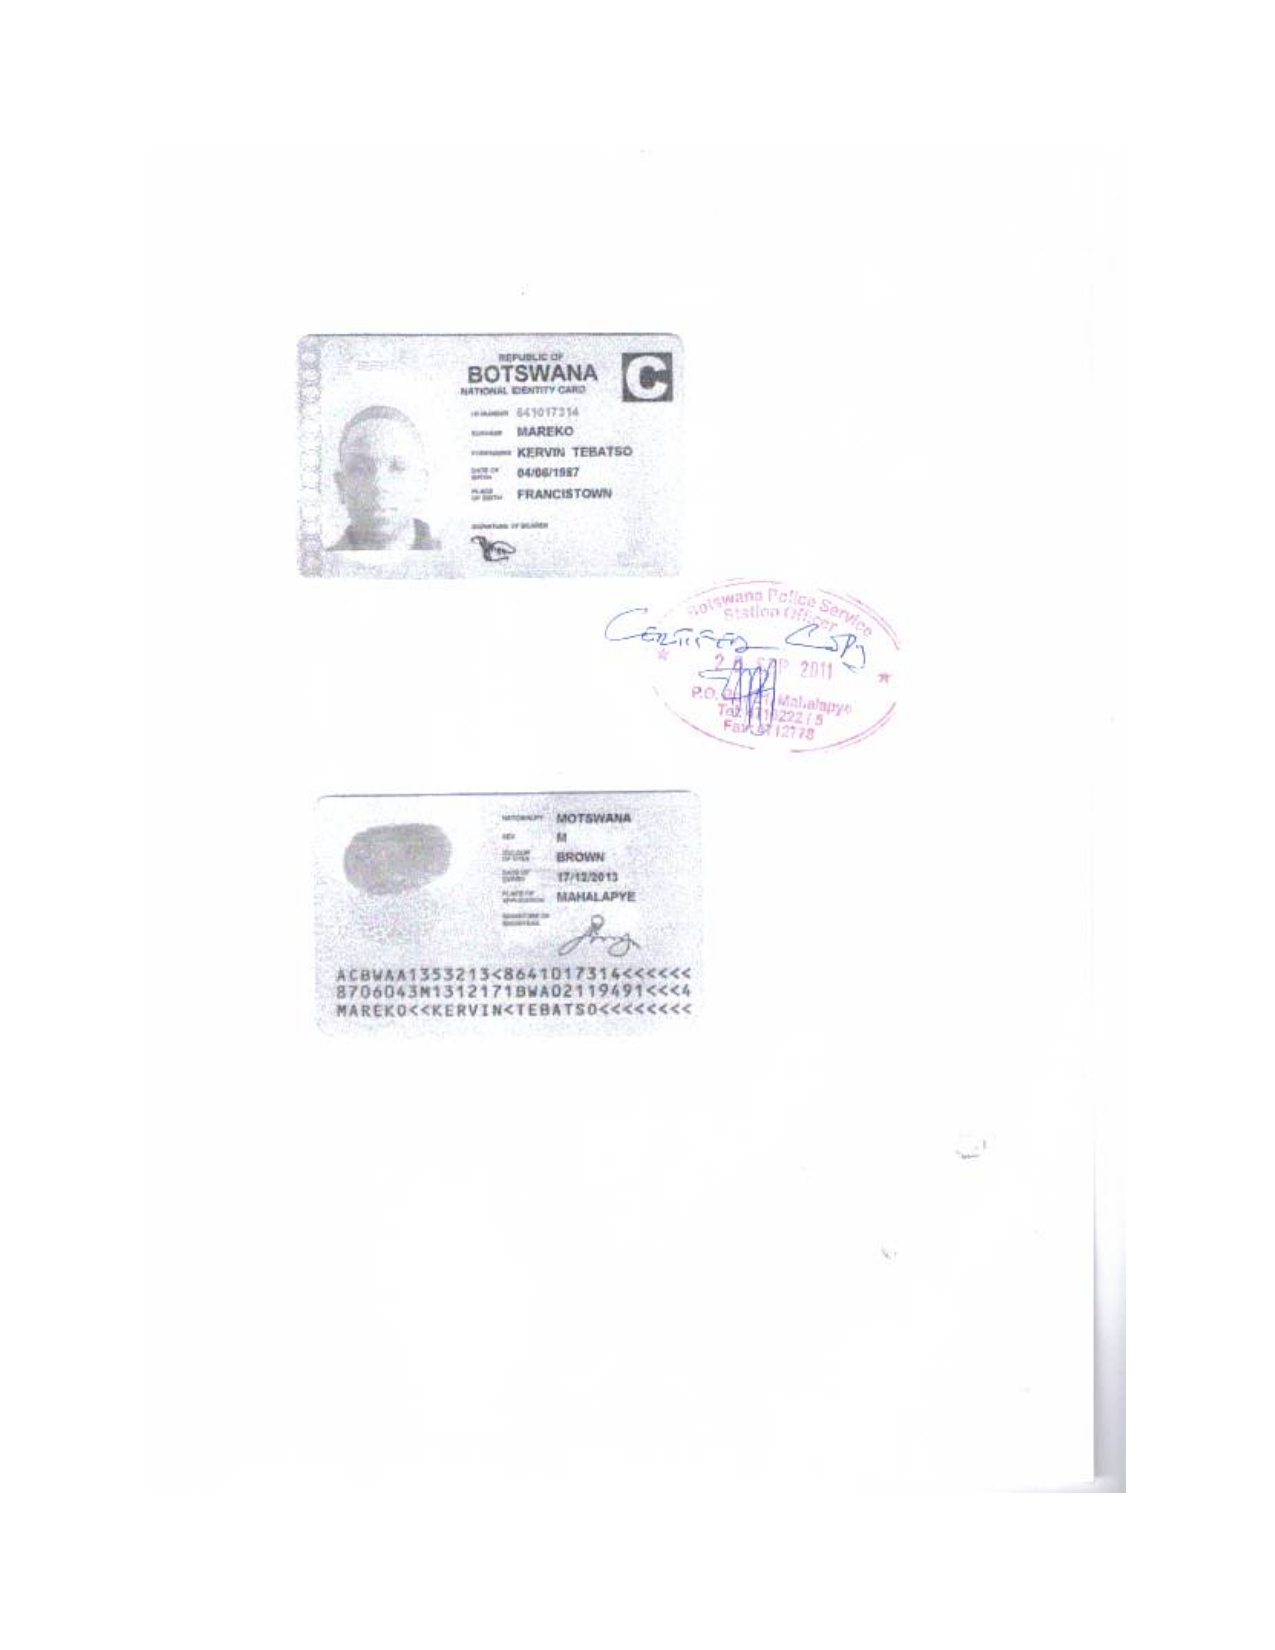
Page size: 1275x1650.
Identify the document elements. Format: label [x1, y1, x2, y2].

picture [150, 149, 1126, 1493]
